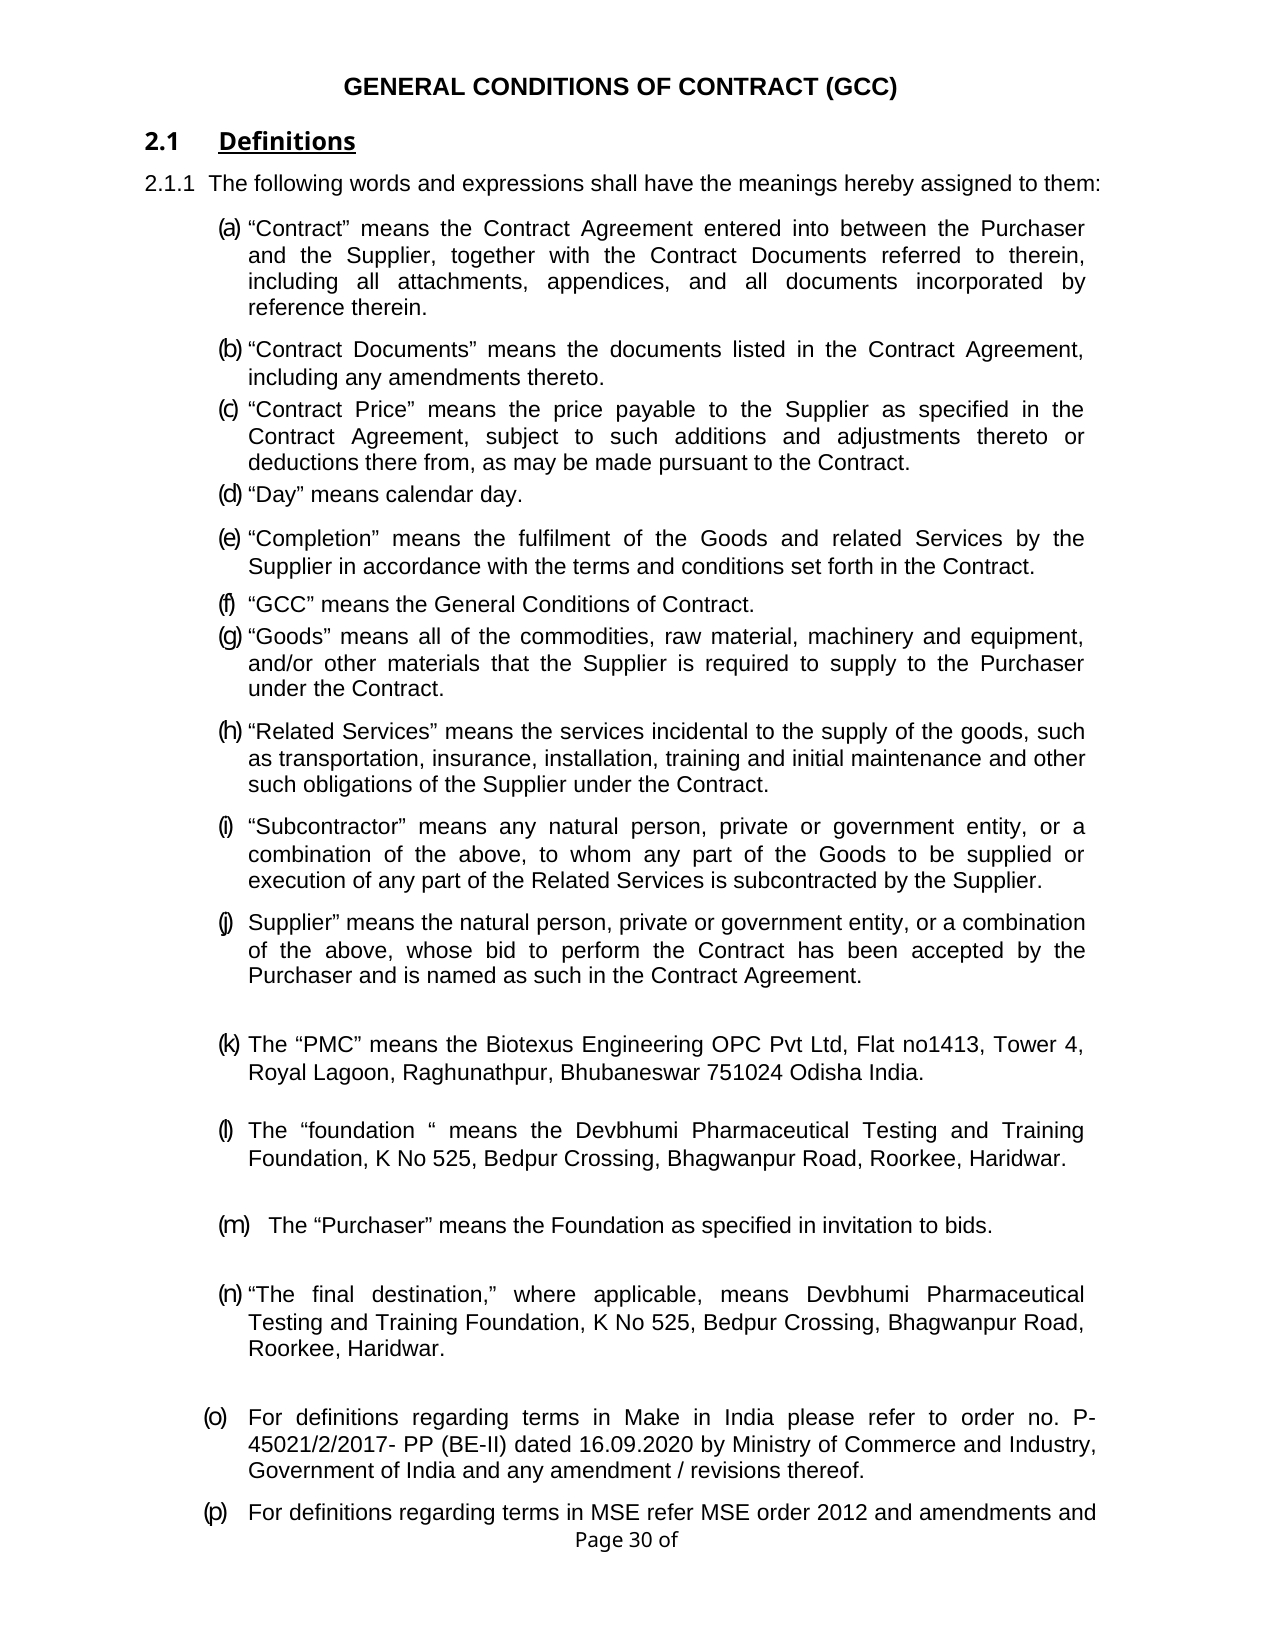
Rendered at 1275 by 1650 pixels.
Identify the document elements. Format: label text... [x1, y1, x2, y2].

list Definitions [144, 124, 1127, 158]
list The “Purchaser” means the Foundation as specified in invitation to bids. [218, 1207, 1067, 1240]
list “Related Services” means the services incidental to the supply of the goods, such as transportation, insurance, installation, training and initial maintenance and other such obligations of the Supplier under the Contract. [218, 712, 1086, 797]
list “Contract” means the Contract Agreement entered into between the Purchaser and the Supplier, together with the Contract Documents referred to therein, including all attachments, appendices, and all documents incorporated by reference therein. [218, 209, 1086, 320]
list “Subcontractor” means any natural person, private or government entity, or a combination of the above, to whom any part of the Goods to be supplied or execution of any part of the Related Services is subcontracted by the Supplier. [218, 808, 1086, 893]
list “GCC” means the General Conditions of Contract. [218, 589, 1127, 618]
list “The final destination,” where applicable, means Devbhumi Pharmaceutical Testing and Training Foundation, K No 525, Bedpur Crossing, Bhagwanpur Road, Roorkee, Haridwar. [218, 1276, 1085, 1361]
list “Day” means calendar day. [218, 476, 1127, 510]
list For definitions regarding terms in Make in India please refer to order no. P-45021/2/2017- PP (BE-II) dated 16.09.2020 by Ministry of Commerce and Industry, Government of India and any amendment / revisions thereof. [203, 1398, 1097, 1483]
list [203, 1494, 1097, 1527]
list “Contract Price” means the price payable to the Supplier as specified in the Contract Agreement, subject to such additions and adjustments thereto or deductions there from, as may be made pursuant to the Contract. [218, 391, 1086, 476]
subtitle GENERAL CONDITIONS OF CONTRACT (GCC) [290, 72, 951, 101]
list Supplier” means the natural person, private or government entity, or a combination of the above, whose bid to perform the Contract has been accepted by the Purchaser and is named as such in the Contract Agreement. [218, 904, 1086, 989]
list The “PMC” means the Biotexus Engineering OPC Pvt Ltd, Flat no1413, Tower 4, Royal Lagoon, Raghunathpur, Bhubaneswar 751024 Odisha India. [218, 1026, 1085, 1085]
list “Goods” means all of the commodities, raw material, machinery and equipment, and/or other materials that the Supplier is required to supply to the Purchaser under the Contract. [218, 618, 1085, 701]
list The “foundation “ means the Devbhumi Pharmaceutical Testing and Training Foundation, K No 525, Bedpur Crossing, Bhagwanpur Road, Roorkee, Haridwar. [218, 1112, 1085, 1171]
list The following words and expressions shall have the meanings hereby assigned to them: [144, 170, 1127, 197]
list “Completion” means the fulfilment of the Goods and related Services by the Supplier in accordance with the terms and conditions set forth in the Contract. [218, 520, 1086, 579]
list “Contract Documents” means the documents listed in the Contract Agreement, including any amendments thereto. [218, 331, 1085, 390]
